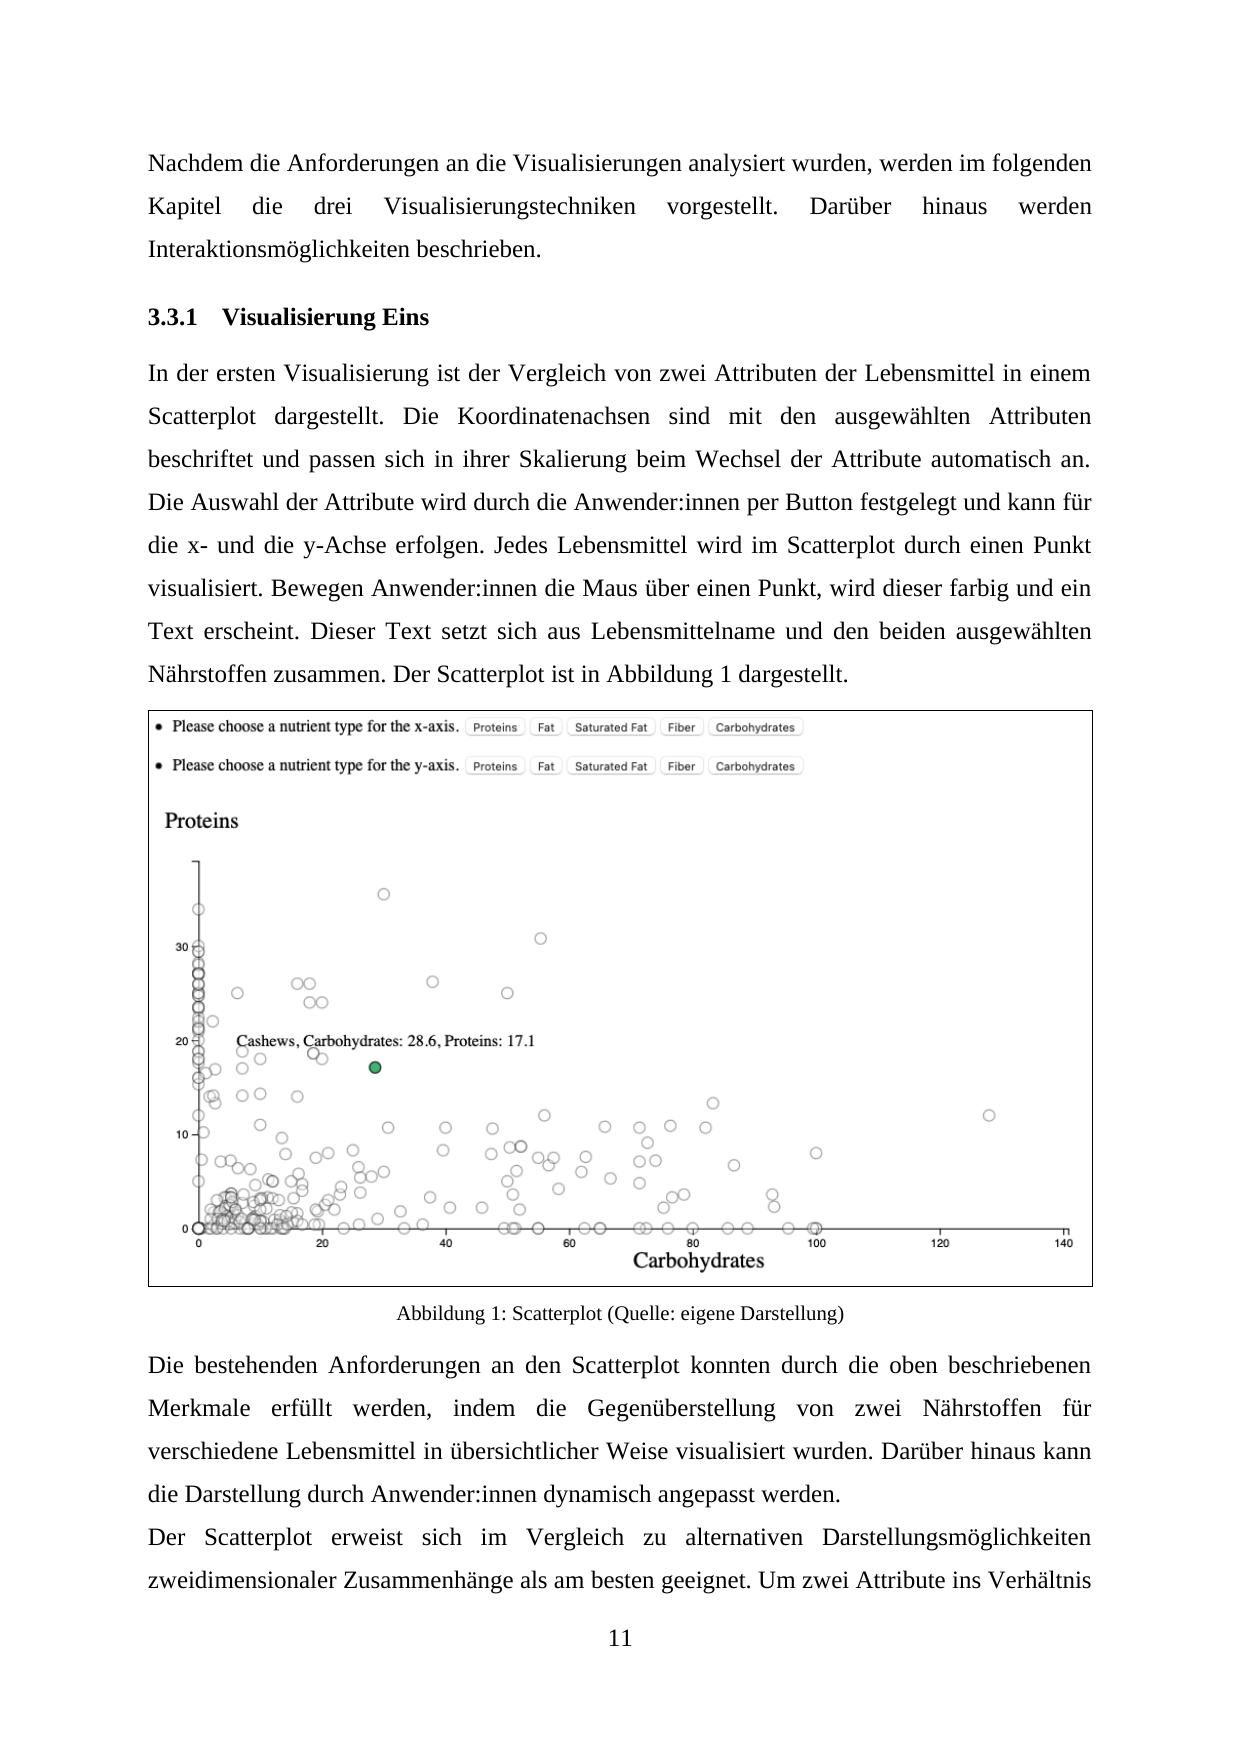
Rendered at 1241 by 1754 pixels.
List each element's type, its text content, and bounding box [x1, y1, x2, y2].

text Nachdem die Anforderungen an die Visualisierungen analysiert wurden, werden im folgenden Kapitel die drei Visualisierungstechniken vorgestellt. Darüber hinaus werden Interaktionsmöglichkeiten beschrieben. [148, 148, 1092, 263]
picture [149, 711, 1092, 1286]
text Die bestehenden Anforderungen an den Scatterplot konnten durch die oben beschriebenen Merkmale erfüllt werden, indem die Gegenüberstellung von zwei Nährstoffen für verschiedene Lebensmittel in übersichtlicher Weise visualisiert wurden. Darüber hinaus kann die Darstellung durch Anwender:innen dynamisch angepasst werden. [148, 1350, 1092, 1508]
subtitle Visualisierung Eins [148, 302, 1092, 331]
text In der ersten Visualisierung ist der Vergleich von zwei Attributen der Lebensmittel in einem Scatterplot dargestellt. Die Koordinatenachsen sind mit den ausgewählten Attributen beschriftet und passen sich in ihrer Skalierung beim Wechsel der Attribute automatisch an. Die Auswahl der Attribute wird durch die Anwender:innen per Button festgelegt und kann für die x- und die y-Achse erfolgen. Jedes Lebensmittel wird im Scatterplot durch einen Punkt visualisiert. Bewegen Anwender:innen die Maus über einen Punkt, wird dieser farbig und ein Text erscheint. Dieser Text setzt sich aus Lebensmittelname und den beiden ausgewählten Nährstoffen zusammen. Der Scatterplot ist in Abbildung 1 dargestellt. [148, 358, 1092, 688]
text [148, 1522, 1092, 1594]
